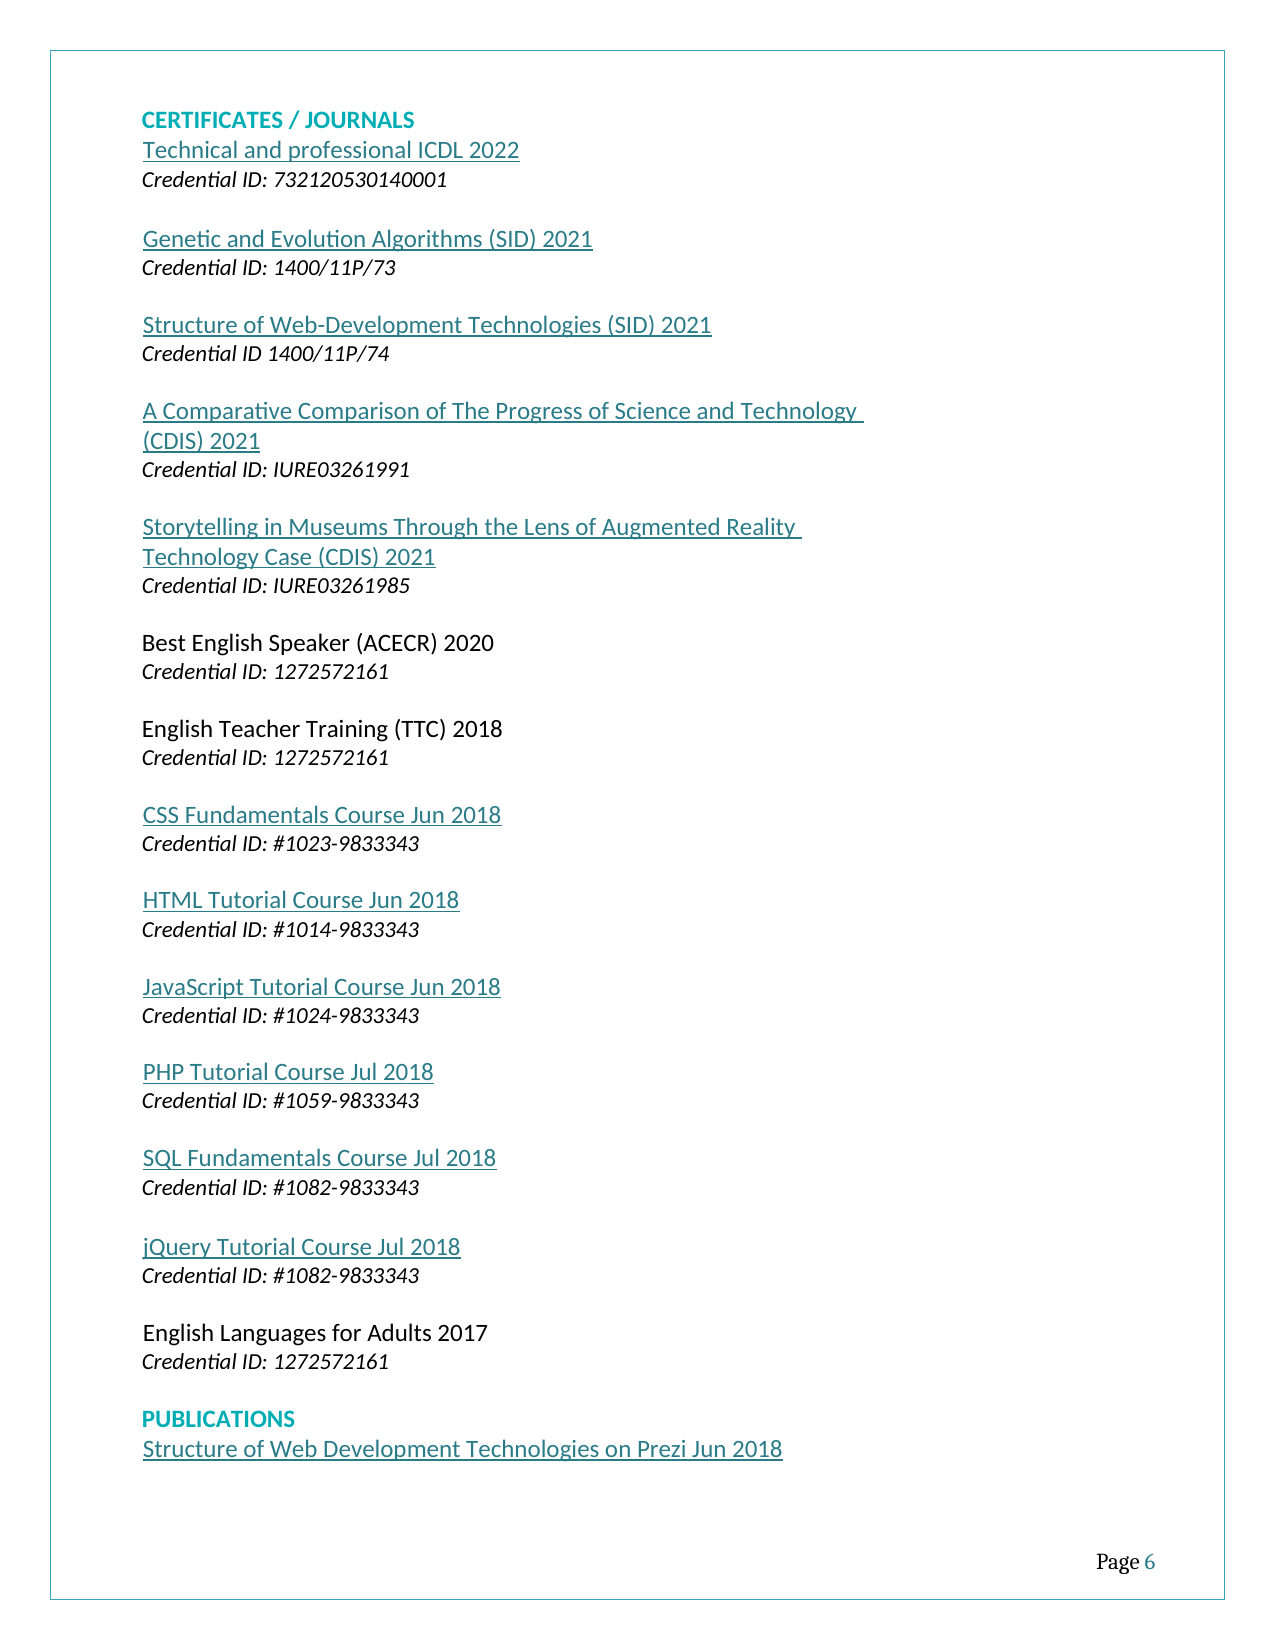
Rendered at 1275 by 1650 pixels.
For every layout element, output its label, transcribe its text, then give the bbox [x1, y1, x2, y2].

text Credential ID: #1082-9833343 [131, 1261, 892, 1289]
text Best English Speaker (ACECR) 2020 [131, 627, 892, 657]
text jQuery Tutorial Course Jul 2018 [131, 1231, 892, 1261]
text Structure of Web Development Technologies on Prezi Jun 2018 [131, 1433, 892, 1463]
text A Comparative Comparison of The Progress of Science and Technology (CDIS) 2021 [142, 395, 892, 455]
text JavaScript Tutorial Course Jun 2018 [131, 971, 892, 1001]
text Credential ID: #1014-9833343 [131, 915, 892, 943]
text Genetic and Evolution Algorithms (SID) 2021 [131, 223, 892, 253]
text Credential ID: 1400/11P/73 [131, 254, 892, 281]
text Credential ID: IURE03261991 [131, 456, 892, 483]
text Credential ID: IURE03261985 [131, 571, 892, 599]
text Credential ID: 1272572161 [131, 657, 892, 685]
text Credential ID: #1059-9833343 [131, 1087, 892, 1114]
text Credential ID: 1272572161 [131, 743, 892, 771]
text Credential ID: #1023-9833343 [131, 829, 892, 857]
text PUBLICATIONS [131, 1403, 892, 1433]
text English Teacher Training (TTC) 2018 [131, 713, 892, 743]
text Storytelling in Museums Through the Lens of Augmented Reality Technology Case (CDIS) 2021 [142, 511, 892, 571]
text CERTIFICATES / JOURNALS [131, 105, 892, 135]
text Structure of Web-Development Technologies (SID) 2021 [131, 309, 892, 339]
text Credential ID: #1024-9833343 [131, 1001, 892, 1028]
text Credential ID: 732120530140001 [131, 165, 892, 193]
text Credential ID 1400/11P/74 [131, 339, 892, 367]
text SQL Fundamentals Course Jul 2018 [131, 1143, 892, 1173]
text CSS Fundamentals Course Jun 2018 [131, 799, 892, 829]
text HTML Tutorial Course Jun 2018 [131, 885, 892, 915]
text English Languages for Adults 2017 [131, 1317, 892, 1347]
text Technical and professional ICDL 2022 [131, 135, 892, 165]
text Credential ID: 1272572161 [131, 1347, 892, 1375]
text Credential ID: #1082-9833343 [131, 1173, 892, 1200]
text PHP Tutorial Course Jul 2018 [131, 1057, 892, 1087]
